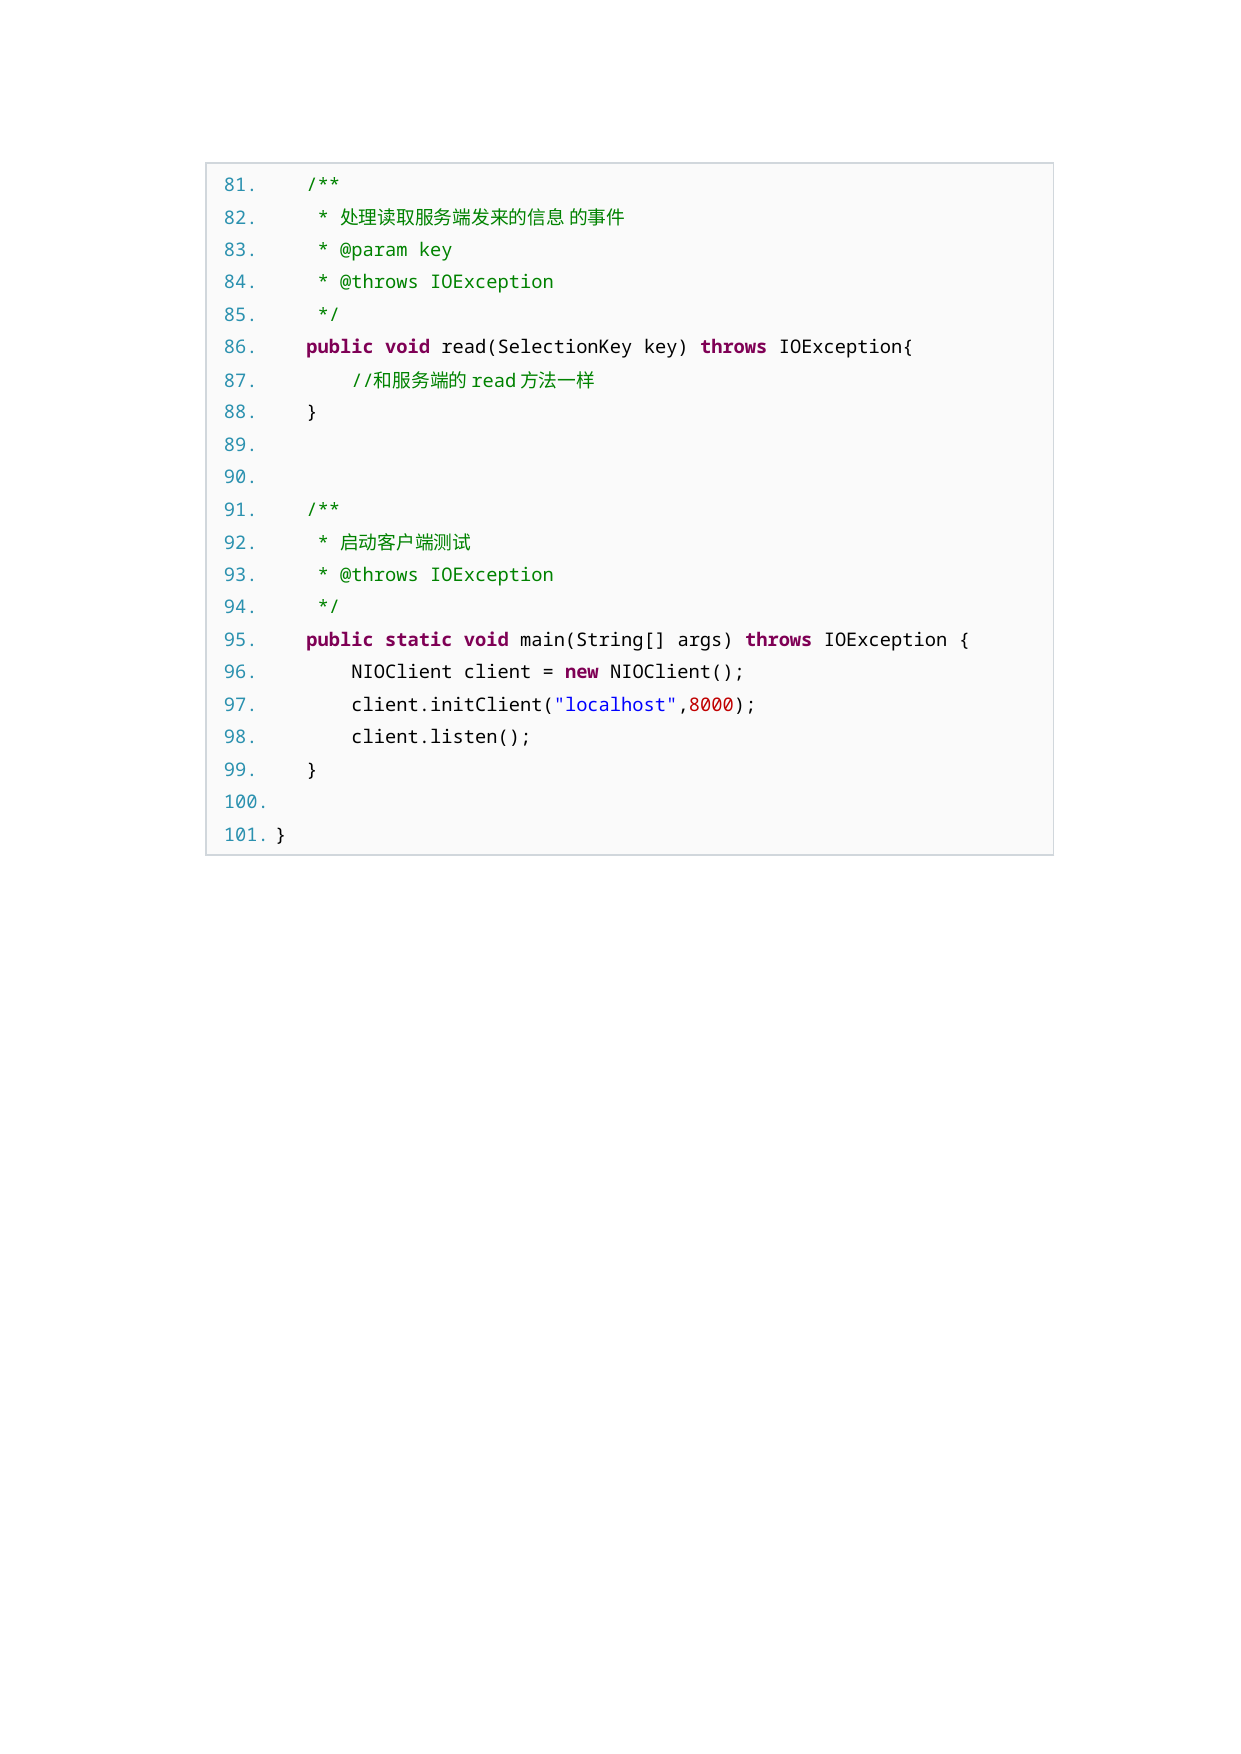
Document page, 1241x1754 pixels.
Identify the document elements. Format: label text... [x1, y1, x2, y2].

list */ [207, 584, 1053, 617]
list * 处理读取服务端发来的信息 的事件 [207, 194, 1053, 227]
list * @throws IOException [207, 259, 1053, 292]
list } [207, 812, 1053, 854]
list * 启动客户端测试 [207, 519, 1053, 552]
list public void read(SelectionKey key) throws IOException{ [207, 324, 1053, 357]
list } [207, 747, 1053, 779]
list client.listen(); [207, 714, 1053, 747]
list /** [207, 487, 1053, 519]
list /** [207, 164, 1053, 194]
list */ [207, 292, 1053, 324]
list public static void main(String[] args) throws IOException { [207, 617, 1053, 649]
list * @throws IOException [207, 552, 1053, 584]
list client.initClient("localhost",8000); [207, 682, 1053, 714]
list } [207, 389, 1053, 422]
list NIOClient client = new NIOClient(); [207, 649, 1053, 682]
list * @param key [207, 227, 1053, 259]
list //和服务端的read方法一样 [207, 357, 1053, 389]
